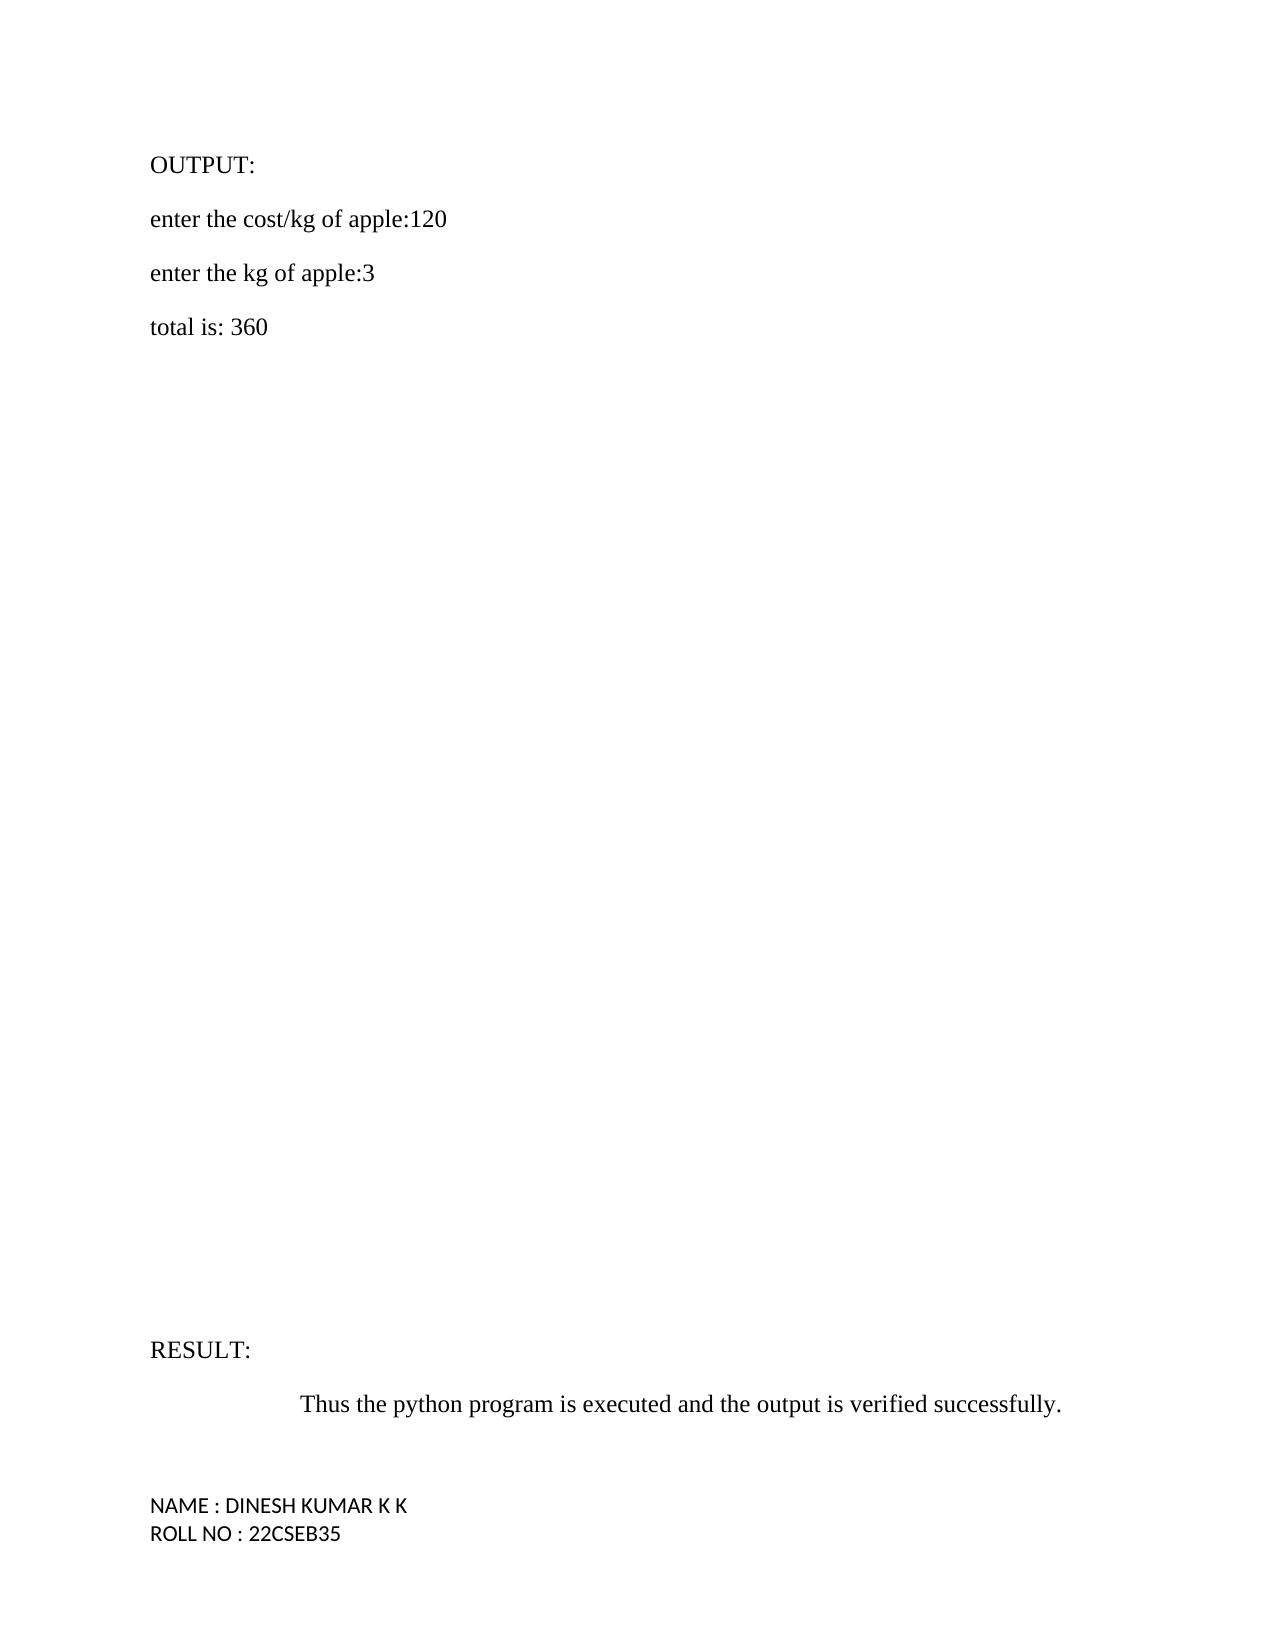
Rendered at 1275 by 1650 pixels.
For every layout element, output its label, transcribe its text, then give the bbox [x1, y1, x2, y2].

text enter the cost/kg of apple:120 [150, 204, 1125, 233]
text enter the kg of apple:3 [150, 258, 1125, 286]
text Thus the python program is executed and the output is verified successfully. [150, 1389, 1125, 1417]
text total is: 360 [150, 312, 1125, 340]
text OUTPUT: [150, 150, 1125, 179]
text RESULT: [150, 1335, 1125, 1363]
